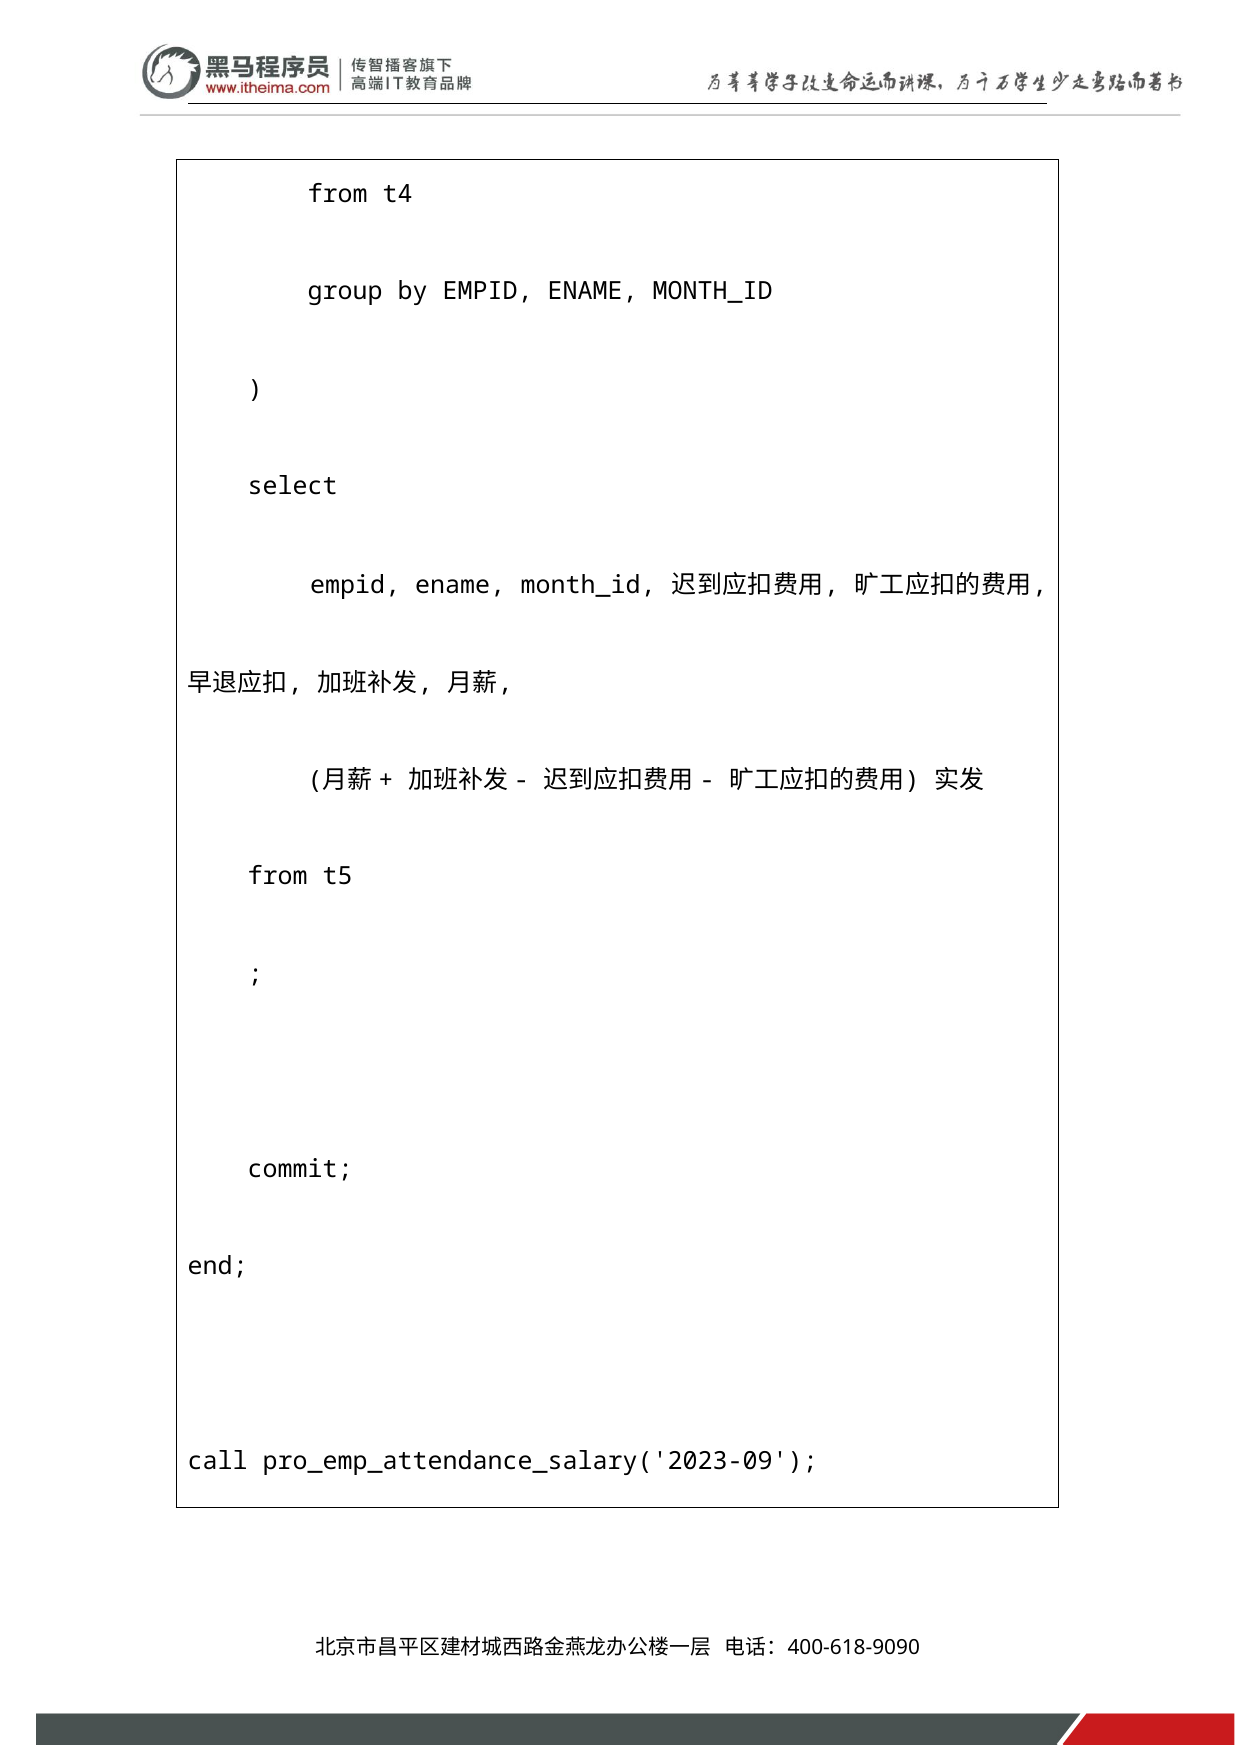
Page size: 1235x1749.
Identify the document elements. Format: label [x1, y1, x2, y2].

picture [37, 0, 1235, 123]
table_header [177, 160, 1058, 1507]
picture [36, 1654, 1235, 1745]
